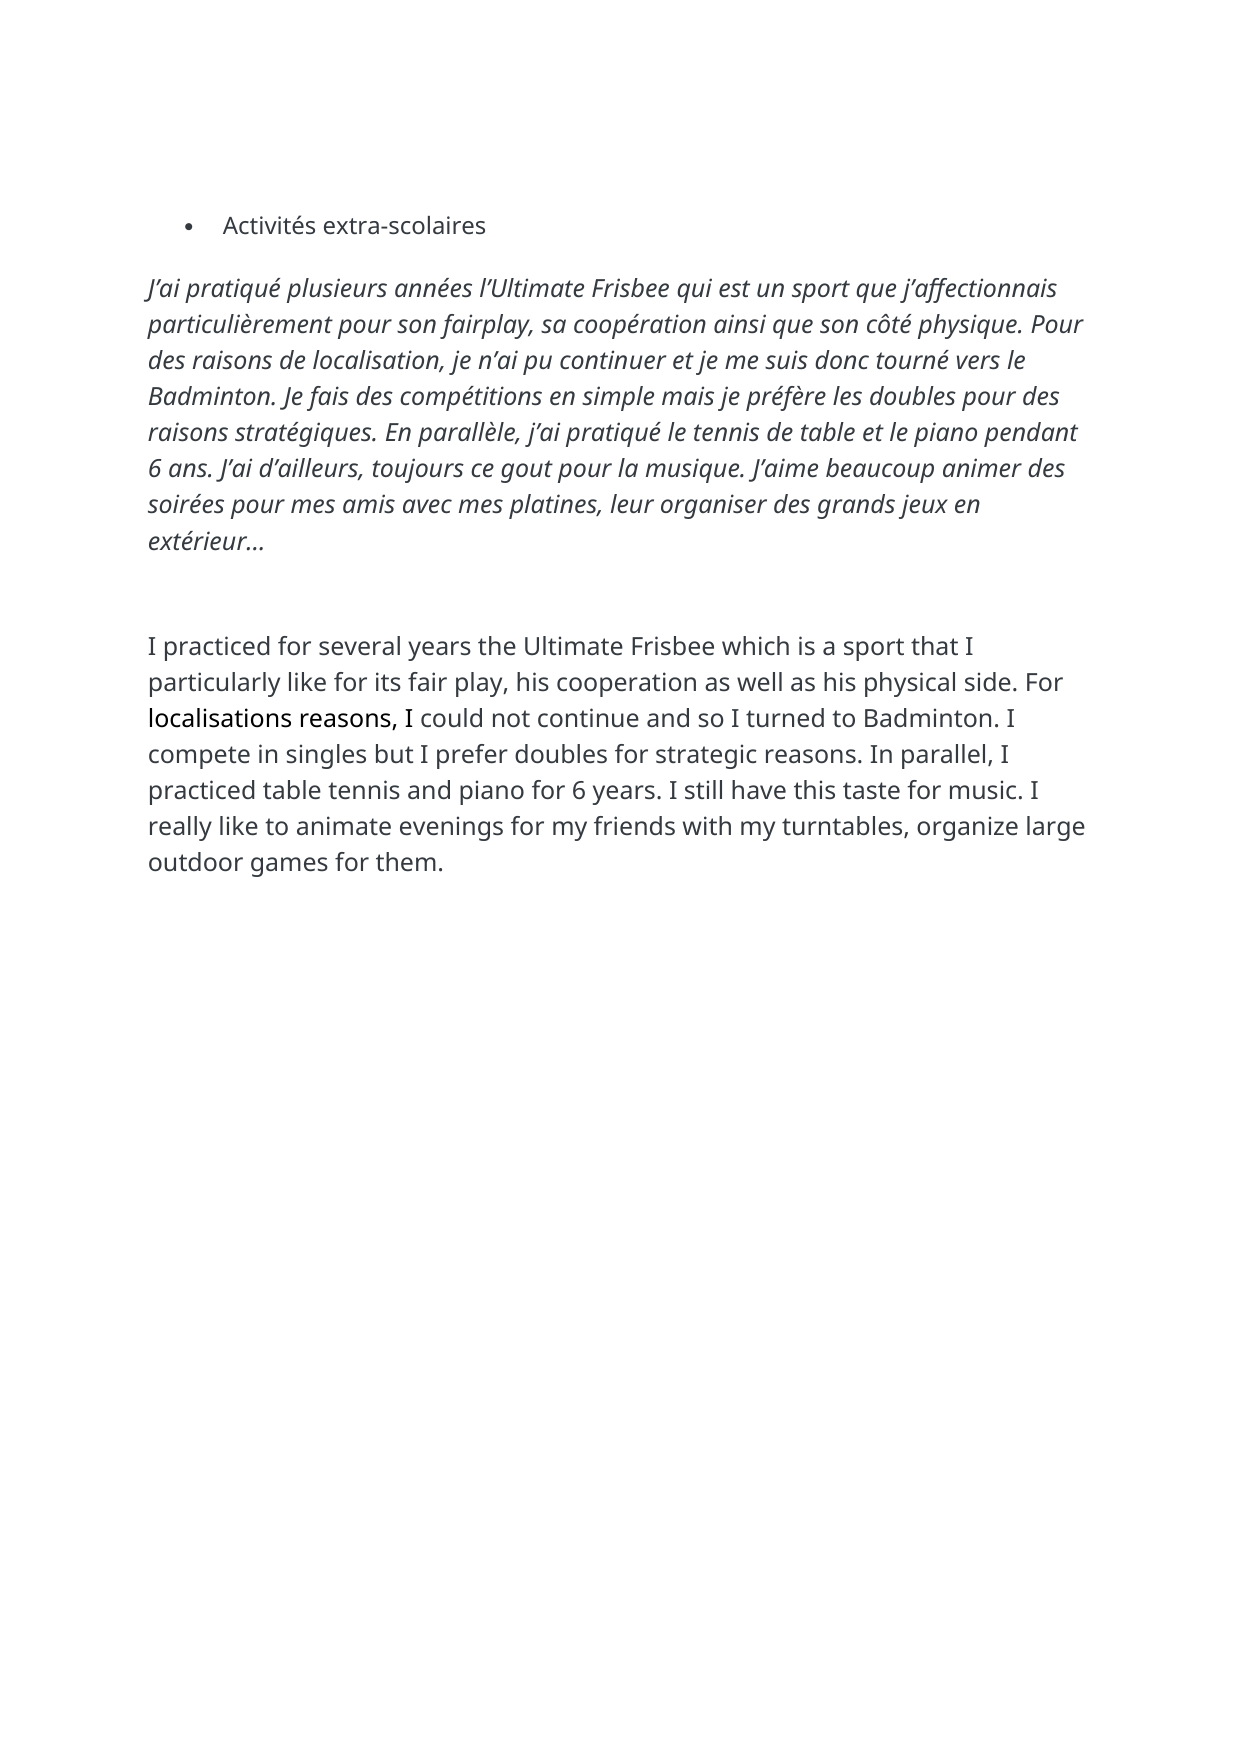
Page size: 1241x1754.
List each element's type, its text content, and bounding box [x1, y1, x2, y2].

text J’ai pratiqué plusieurs années l’Ultimate Frisbee qui est un sport que j’affectionnais particulièrement pour son fairplay, sa coopération ainsi que son côté physique. Pour des raisons de localisation, je n’ai pu continuer et je me suis donc tourné vers le Badminton. Je fais des compétitions en simple mais je préfère les doubles pour des raisons stratégiques. En parallèle, j’ai pratiqué le tennis de table et le piano pendant 6 ans. J’ai d’ailleurs, toujours ce gout pour la musique. J’aime beaucoup animer des soirées pour mes amis avec mes platines, leur organiser des grands jeux en extérieur… [148, 271, 1093, 557]
list Activités extra-scolaires [185, 209, 1093, 242]
text I practiced for several years the Ultimate Frisbee which is a sport that I particularly like for its fair play, his cooperation as well as his physical side. For localisations reasons, I could not continue and so I turned to Badminton. I compete in singles but I prefer doubles for strategic reasons. In parallel, I practiced table tennis and piano for 6 years. I still have this taste for music. I really like to animate evenings for my friends with my turntables, organize large outdoor games for them. [148, 628, 1093, 879]
